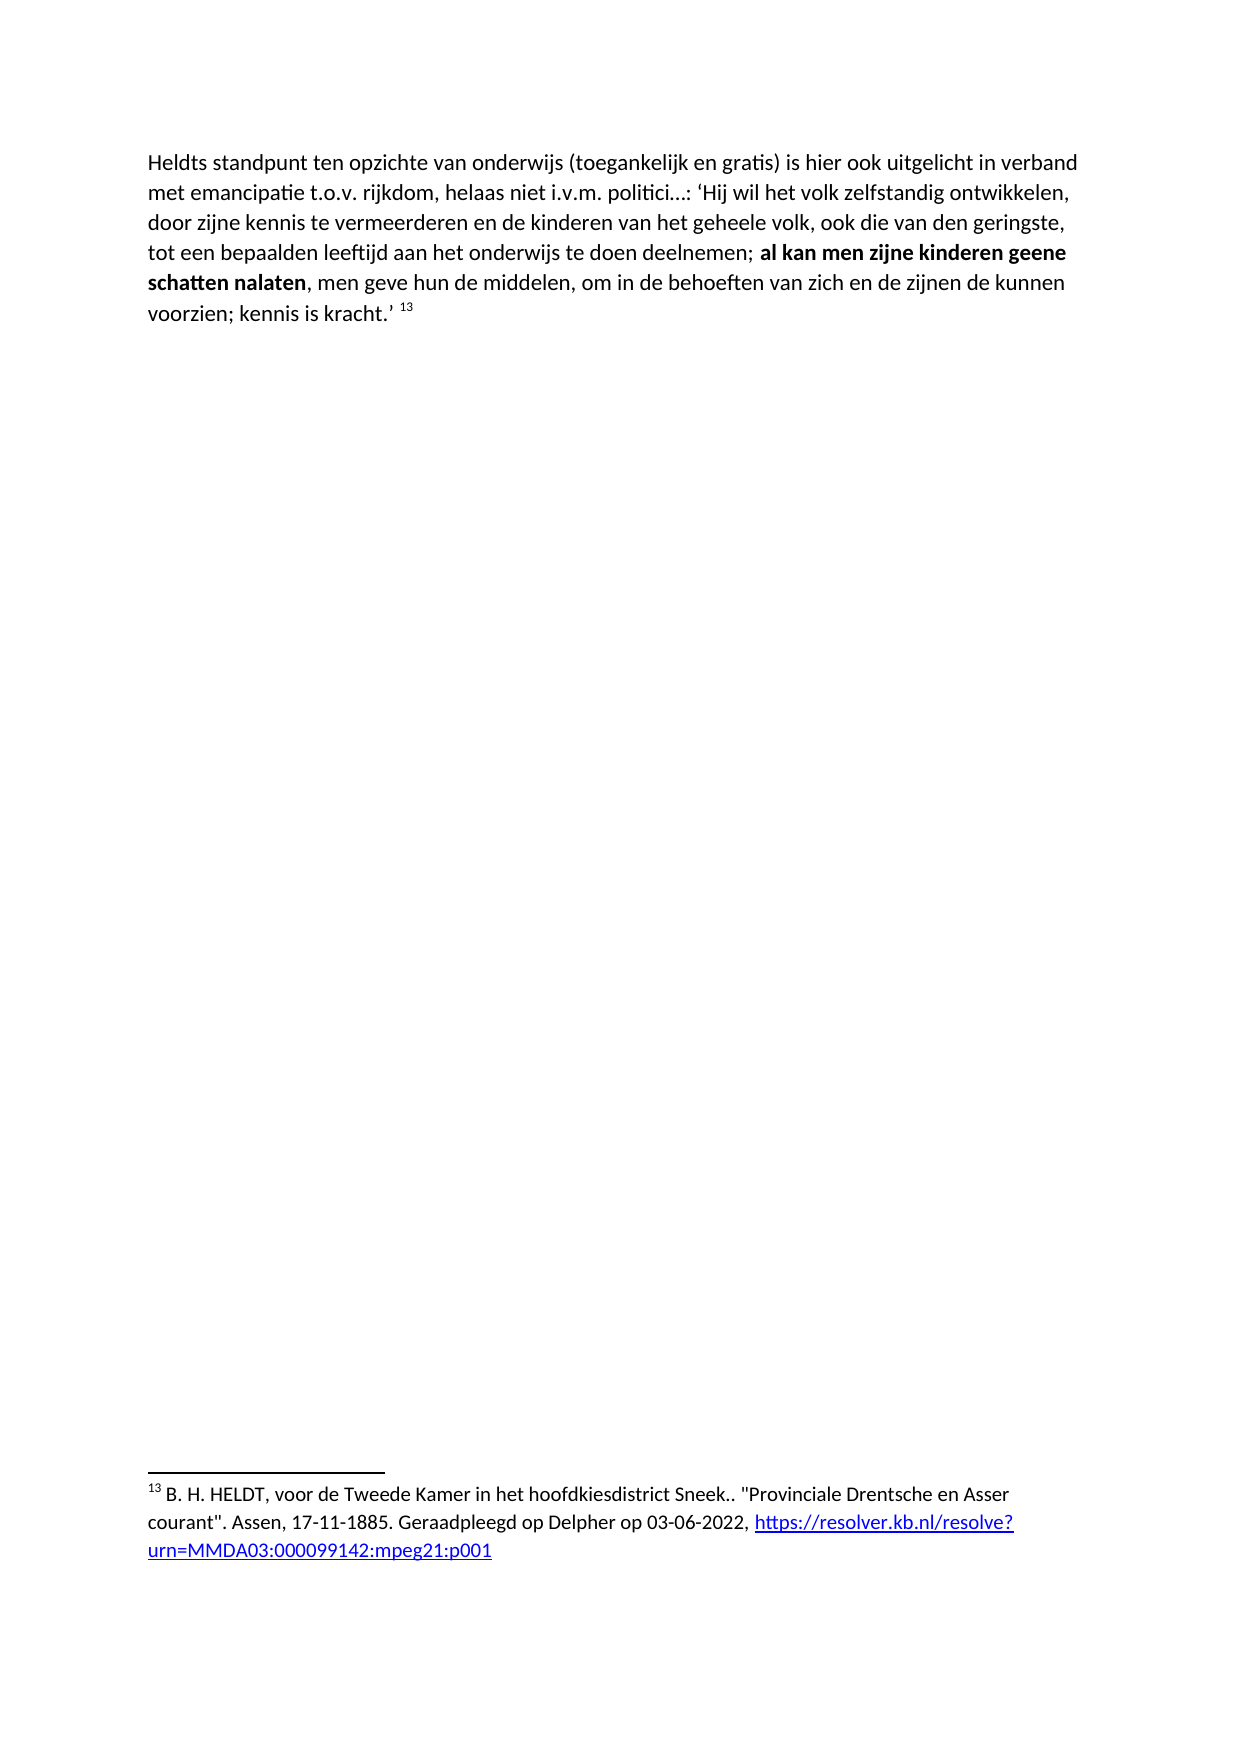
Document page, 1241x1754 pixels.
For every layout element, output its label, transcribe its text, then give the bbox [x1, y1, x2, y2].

text Heldts standpunt ten opzichte van onderwijs (toegankelijk en gratis) is hier ook uitgelicht in verband met emancipatie t.o.v. rijkdom, helaas niet i.v.m. politici…: ‘Hij wil het volk zelfstandig ontwikkelen, door zijne kennis te vermeerderen en de kinderen van het geheele volk, ook die van den geringste, tot een bepaalden leeftijd aan het onderwijs te doen deelnemen; al kan men zijne kinderen geene schatten nalaten, men geve hun de middelen, om in de behoeften van zich en de zijnen de kunnen voorzien; kennis is kracht.’ [148, 148, 1093, 327]
